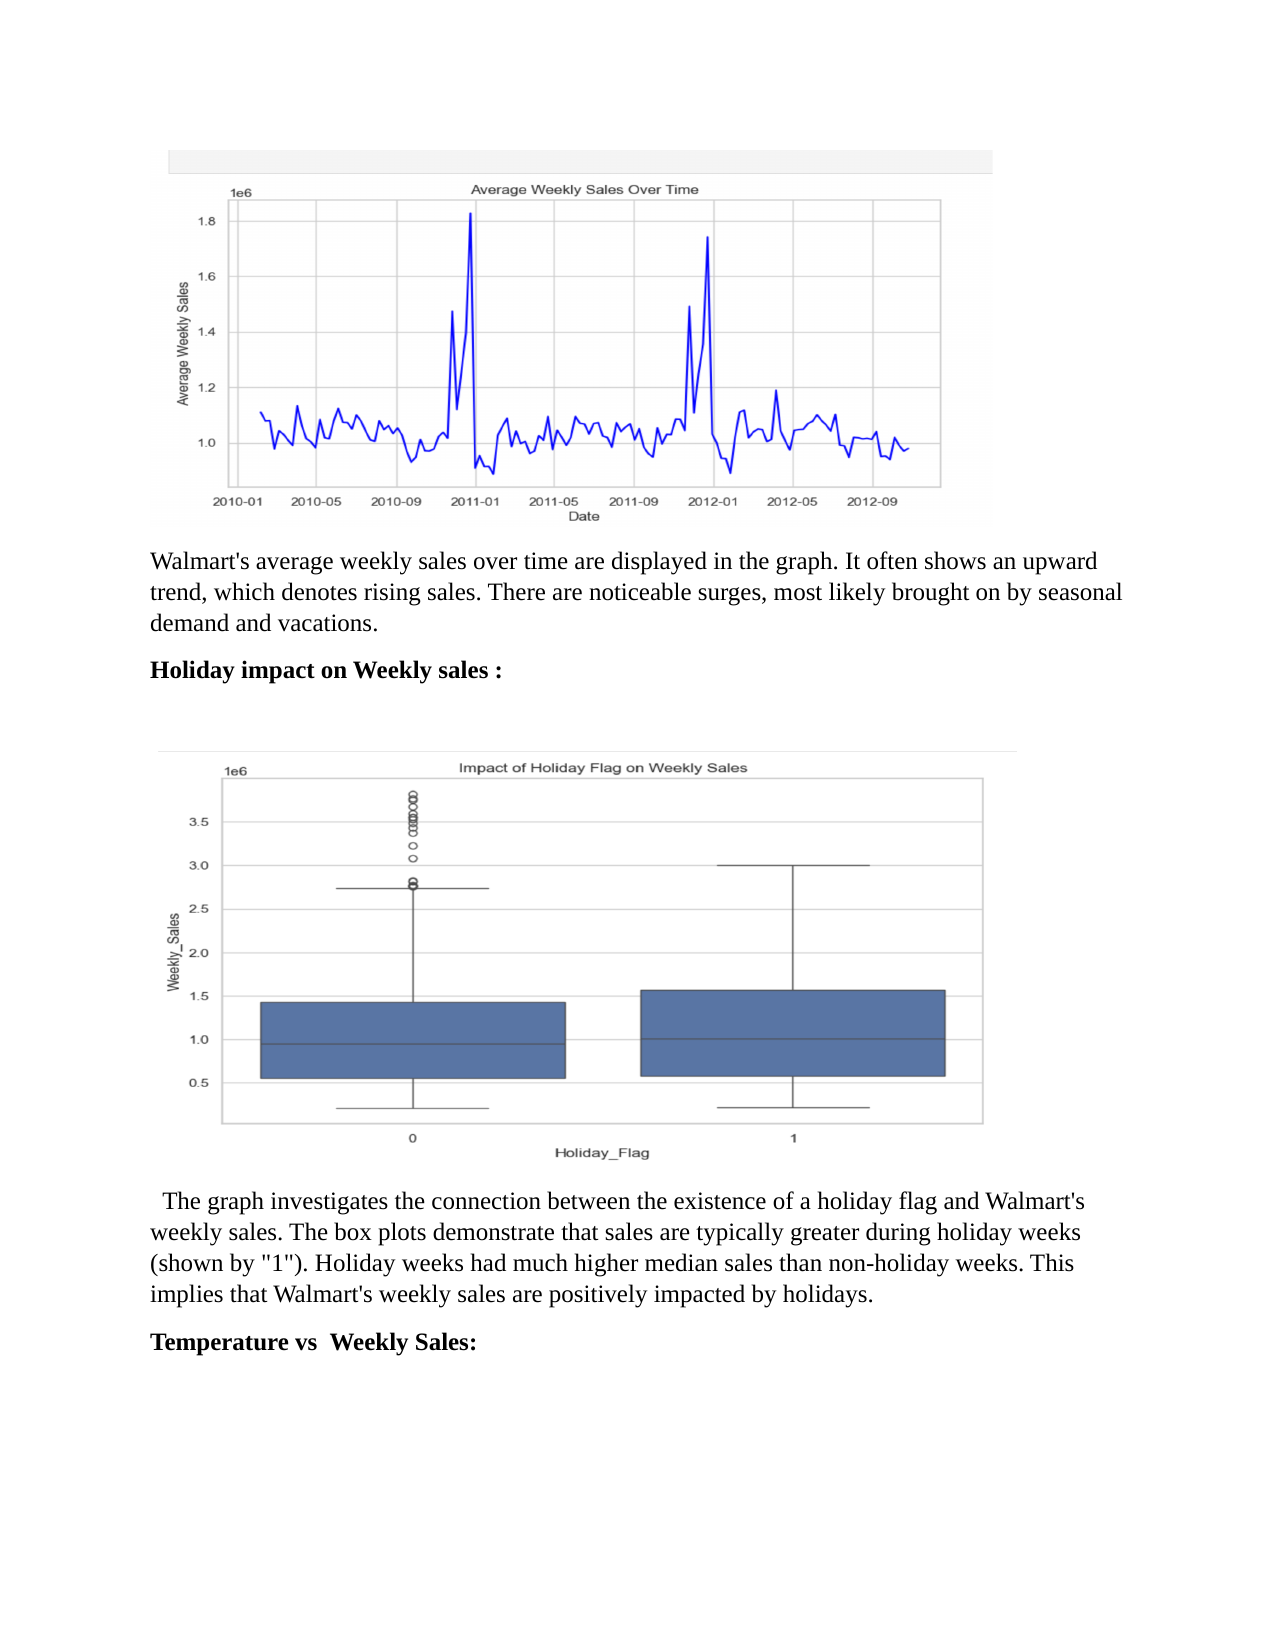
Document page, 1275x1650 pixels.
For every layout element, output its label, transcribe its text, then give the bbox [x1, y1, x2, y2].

picture [150, 751, 1017, 1168]
text The graph investigates the connection between the existence of a holiday flag and Walmart's weekly sales. The box plots demonstrate that sales are typically greater during holiday weeks (shown by "1"). Holiday weeks had much higher median sales than non-holiday weeks. This implies that Walmart's weekly sales are positively impacted by holidays. [150, 1186, 1125, 1308]
text Temperature vs Weekly Sales: [150, 1327, 1125, 1356]
text Walmart's average weekly sales over time are displayed in the graph. It often shows an upward trend, which denotes rising sales. There are noticeable surges, most likely brought on by seasonal demand and vacations. [150, 546, 1125, 637]
picture [150, 150, 993, 527]
text Holiday impact on Weekly sales : [150, 656, 1125, 684]
